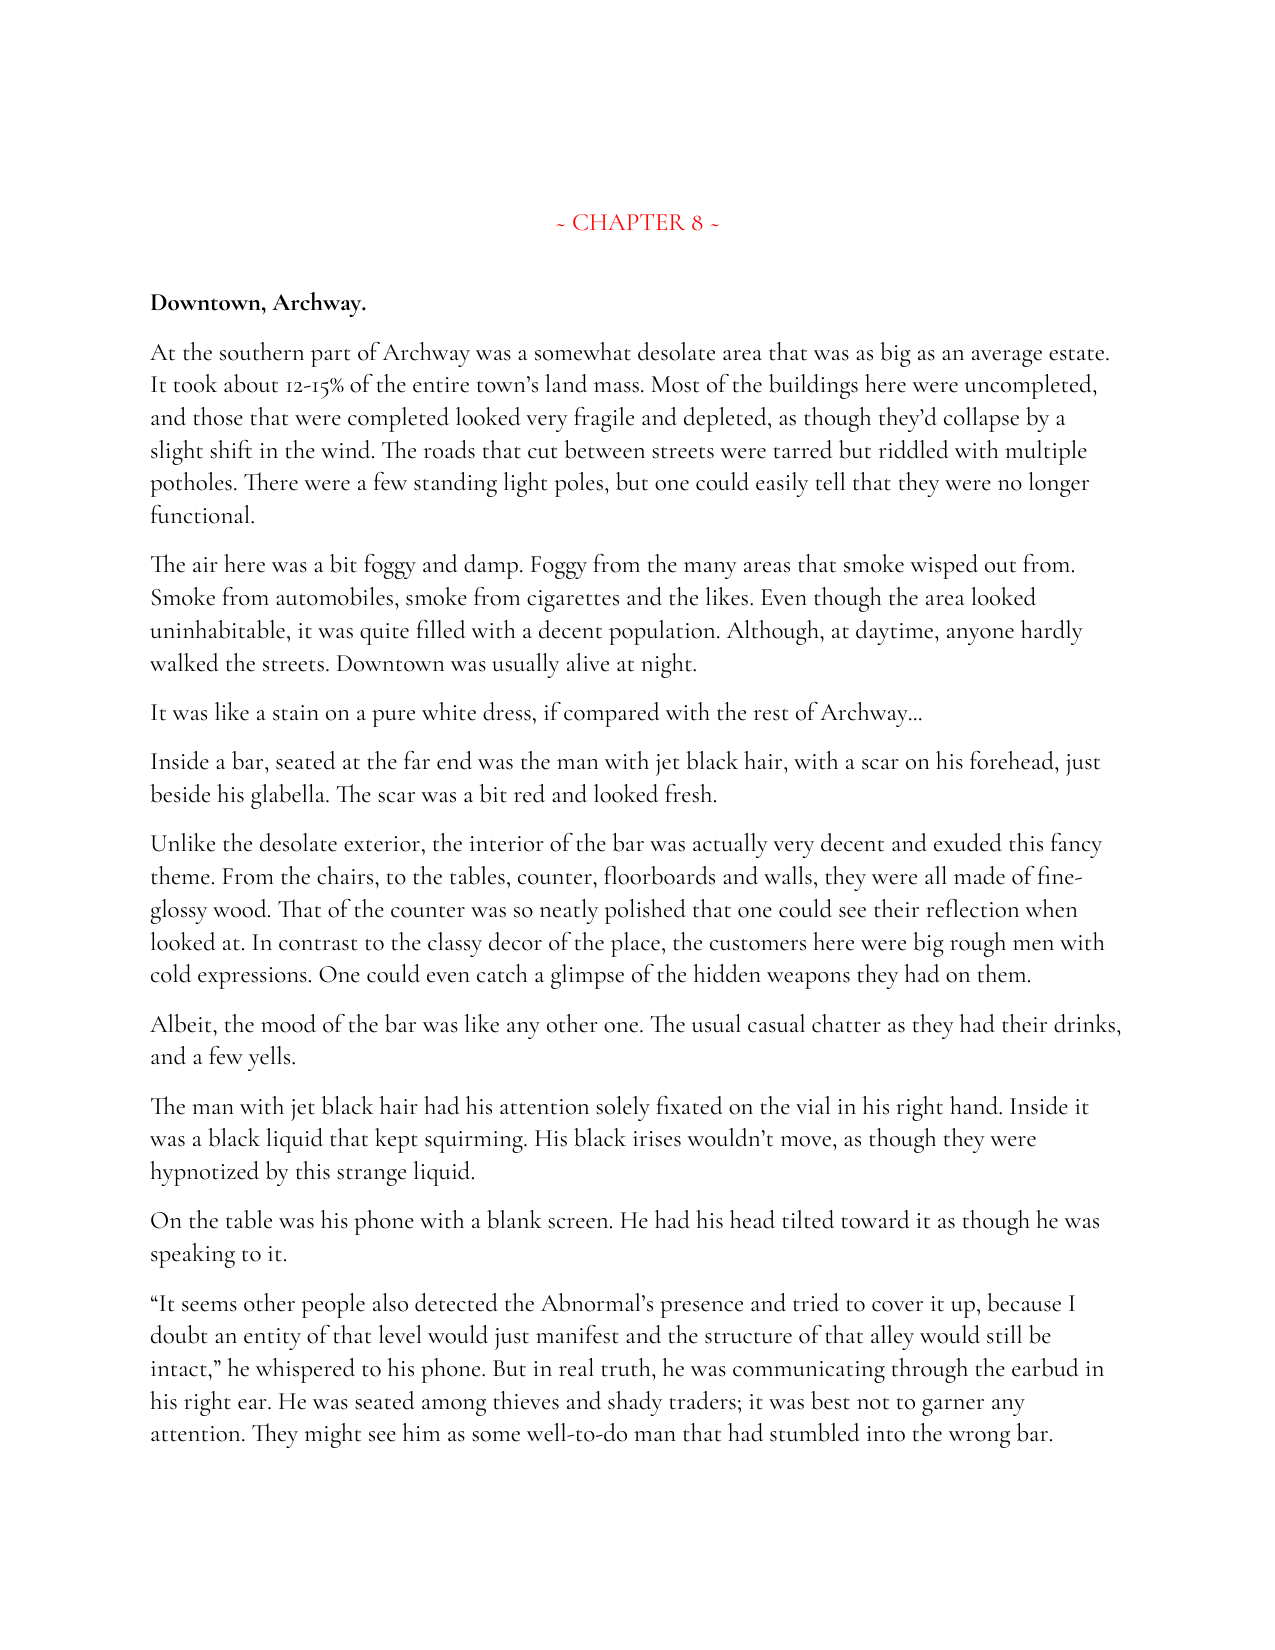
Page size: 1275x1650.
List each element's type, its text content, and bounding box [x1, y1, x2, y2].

text The man with jet black hair had his attention solely fixated on the vial in his right hand. Inside it was a black liquid that kept squirming. His black irises wouldn’t move, as though they were hypnotized by this strange liquid. [150, 1091, 1125, 1187]
subtitle ~ CHAPTER 8 ~ [150, 208, 1125, 238]
text “It seems other people also detected the Abnormal’s presence and tried to cover it up, because I doubt an entity of that level would just manifest and the structure of that alley would still be intact,” he whispered to his phone. But in real truth, he was communicating through the earbud in his right ear. He was seated among thieves and shady traders; it was best not to garner any attention. They might see him as some well-to-do man that had stumbled into the wrong bar. [150, 1288, 1125, 1449]
text It was like a stain on a pure white dress, if compared with the rest of Archway... [150, 697, 1125, 727]
text On the table was his phone with a blank screen. He had his head tilted toward it as though he was speaking to it. [150, 1206, 1125, 1269]
text Albeit, the mood of the bar was like any other one. The usual casual chatter as they had their drinks, and a few yells. [150, 1009, 1125, 1072]
text Inside a bar, seated at the far end was the man with jet black hair, with a scar on his forehead, just beside his glabella. The scar was a bit red and looked fresh. [150, 747, 1125, 809]
text Unlike the desolate exterior, the interior of the bar was actually very decent and exuded this fancy theme. From the chairs, to the tables, counter, floorboards and walls, they were all made of fine-glossy wood. That of the counter was so neatly polished that one could see their reflection when looked at. In contrast to the classy decor of the place, the customers here were big rough men with cold expressions. One could even catch a glimpse of the hidden weapons they had on them. [150, 829, 1125, 990]
text At the southern part of Archway was a somewhat desolate area that was as big as an average estate. It took about 12-15% of the entire town’s land mass. Most of the buildings here were uncompleted, and those that were completed looked very fragile and depleted, as though they’d collapse by a slight shift in the wind. The roads that cut between streets were tarred but riddled with multiple potholes. There were a few standing light poles, but one could easily tell that they were no longer functional. [150, 337, 1125, 531]
text Downtown, Archway. [150, 287, 1125, 318]
text The air here was a bit foggy and damp. Foggy from the many areas that smoke wisped out from. Smoke from automobiles, smoke from cigarettes and the likes. Even though the area looked uninhabitable, it was quite filled with a decent population. Although, at daytime, anyone hardly walked the streets. Downtown was usually alive at night. [150, 550, 1125, 678]
